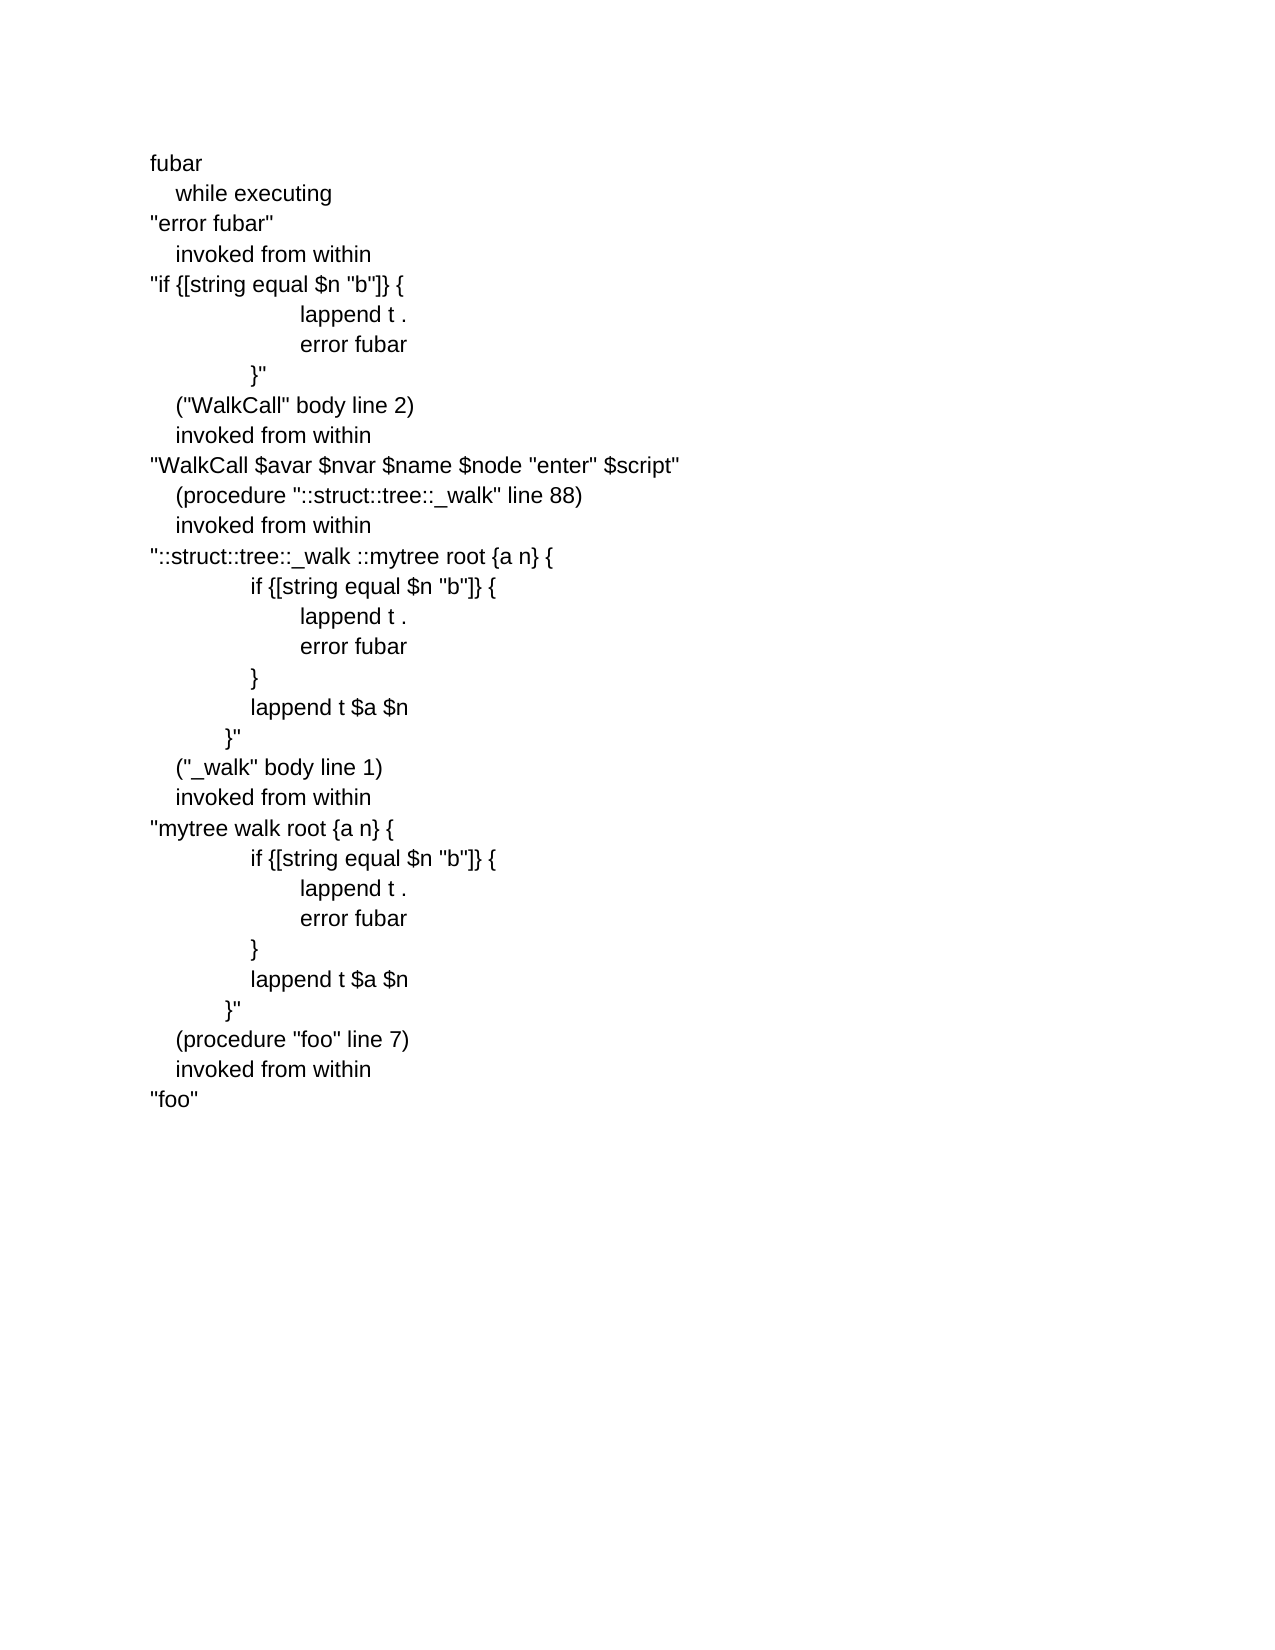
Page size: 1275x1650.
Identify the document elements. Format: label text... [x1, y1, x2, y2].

text if {[string equal $n "b"]} { [150, 573, 1125, 599]
text "::struct::tree::_walk ::mytree root {a n} { [150, 543, 1125, 569]
text "error fubar" [150, 210, 1125, 237]
text lappend t $a $n [150, 694, 1125, 720]
text (procedure "foo" line 7) [150, 1026, 1125, 1052]
text } [150, 663, 1125, 690]
text error fubar [150, 905, 1125, 932]
text error fubar [150, 331, 1125, 358]
text invoked from within [150, 784, 1125, 811]
text }" [150, 724, 1125, 750]
text ("_walk" body line 1) [150, 754, 1125, 781]
text lappend t . [150, 603, 1125, 629]
text } [150, 935, 1125, 962]
text }" [150, 361, 1125, 388]
text error fubar [150, 633, 1125, 660]
text lappend t . [150, 875, 1125, 901]
text "if {[string equal $n "b"]} { [150, 271, 1125, 297]
text ("WalkCall" body line 2) [150, 392, 1125, 418]
text lappend t $a $n [150, 966, 1125, 992]
text (procedure "::struct::tree::_walk" line 88) [150, 482, 1125, 509]
text invoked from within [150, 241, 1125, 267]
text "mytree walk root {a n} { [150, 814, 1125, 841]
text "WalkCall $avar $nvar $name $node "enter" $script" [150, 452, 1125, 478]
text "foo" [150, 1086, 1125, 1113]
text invoked from within [150, 422, 1125, 448]
text fubar [150, 150, 1125, 176]
text invoked from within [150, 512, 1125, 539]
text if {[string equal $n "b"]} { [150, 845, 1125, 871]
text while executing [150, 180, 1125, 207]
text }" [150, 996, 1125, 1022]
text invoked from within [150, 1056, 1125, 1083]
text lappend t . [150, 301, 1125, 327]
